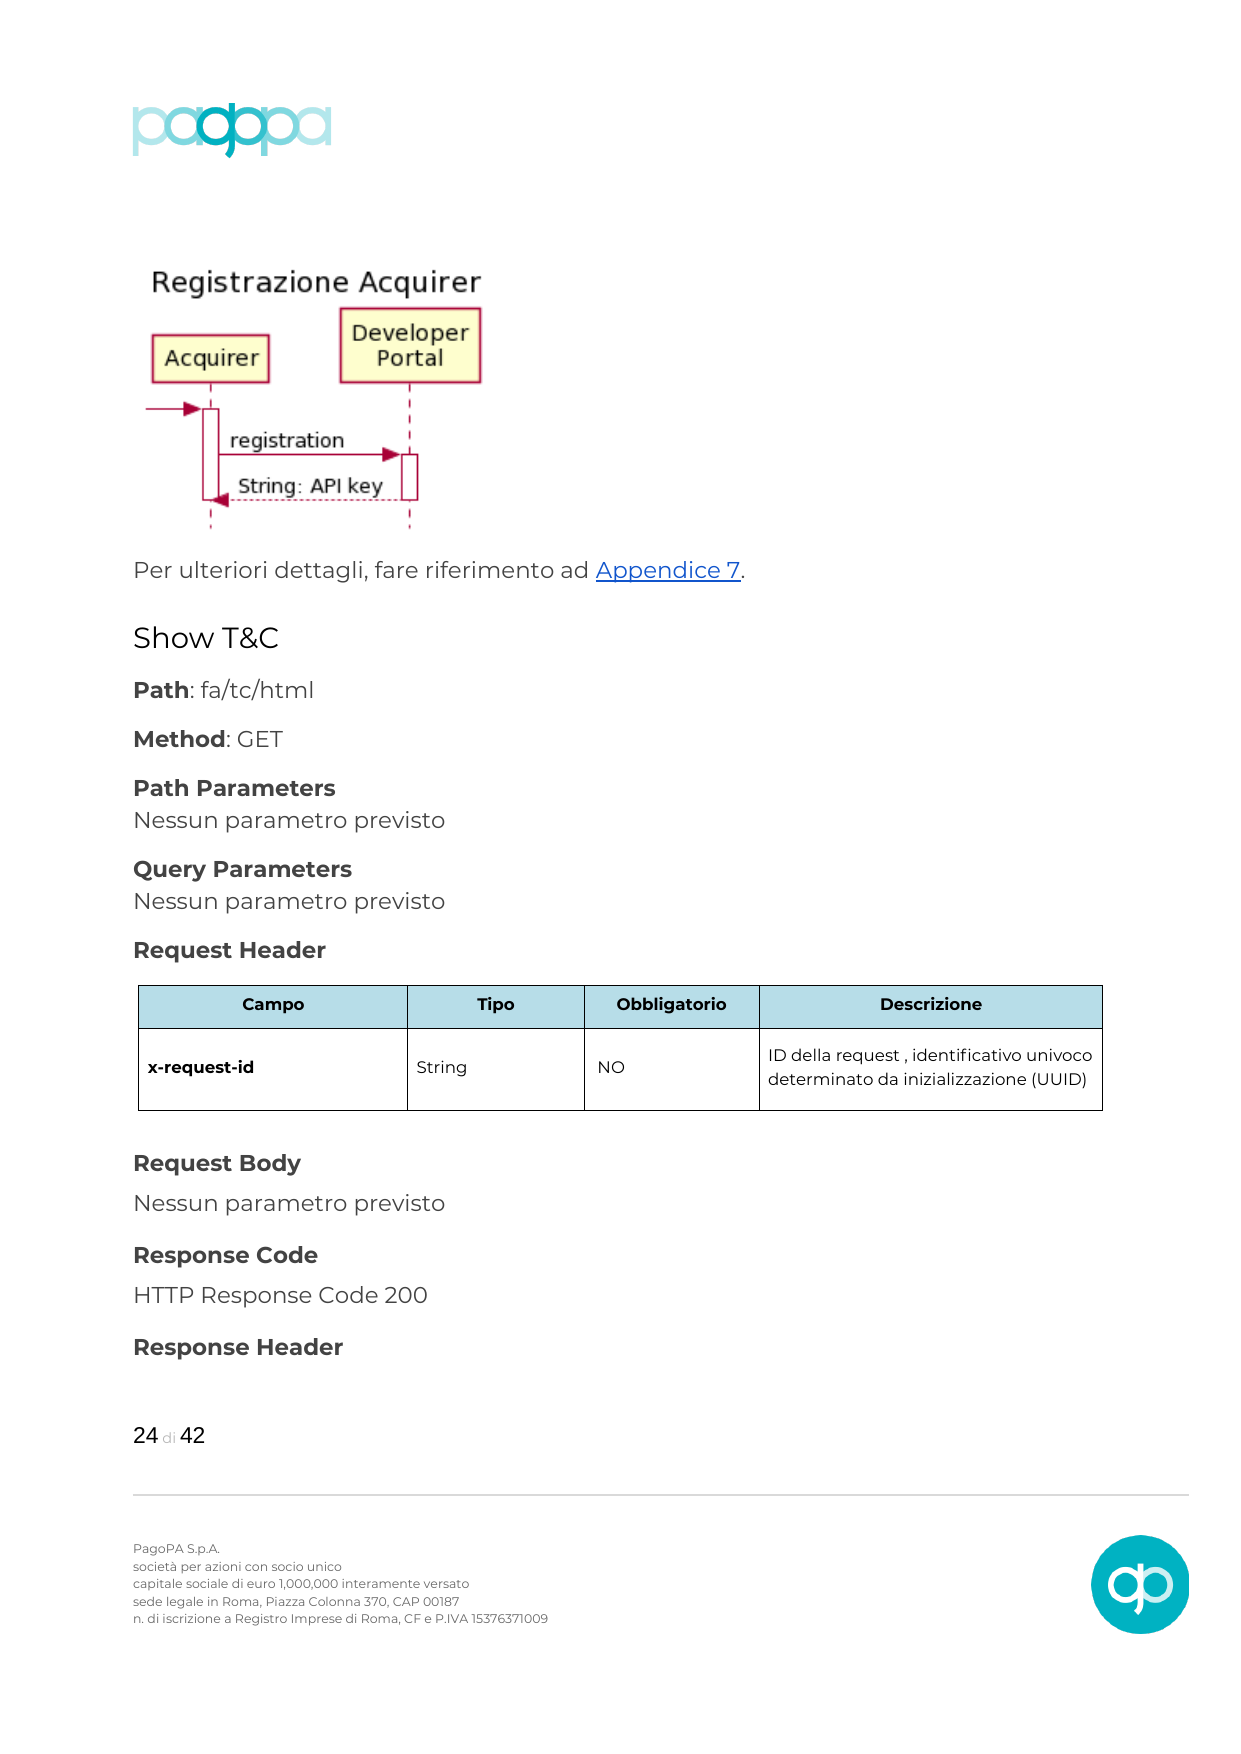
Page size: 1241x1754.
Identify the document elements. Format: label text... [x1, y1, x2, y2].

text Path Parameters [133, 774, 1090, 802]
text Method: GET [133, 726, 1090, 753]
text Per ulteriori dettagli, fare riferimento ad Appendice 7. [133, 556, 1090, 584]
picture [132, 250, 500, 545]
subtitle Show T&C [133, 620, 1031, 656]
table_cell NO [585, 1029, 759, 1110]
text Request Header [133, 936, 1031, 964]
picture [1091, 1535, 1189, 1634]
table_header Campo [139, 986, 407, 1028]
table_cell ID della request , identificativo univoco determinato da inizializzazione (UUID) [760, 1029, 1102, 1110]
table_header Descrizione [760, 986, 1102, 1028]
text Response Code [133, 1241, 1090, 1269]
text Query Parameters [133, 855, 1090, 883]
text Response Header [133, 1333, 1090, 1361]
table_header Tipo [408, 986, 584, 1028]
table_header Obbligatorio [585, 986, 759, 1028]
text Path: fa/tc/html [133, 677, 1090, 705]
table_cell x-request-id [139, 1029, 407, 1110]
text HTTP Response Code 200 [133, 1281, 1090, 1309]
text Nessun parametro previsto [133, 806, 1031, 834]
text Request Body [133, 1149, 1090, 1177]
text Nessun parametro previsto [133, 887, 1031, 915]
text Nessun parametro previsto [133, 1189, 1031, 1217]
picture [132, 103, 332, 159]
table_cell String [408, 1029, 584, 1110]
